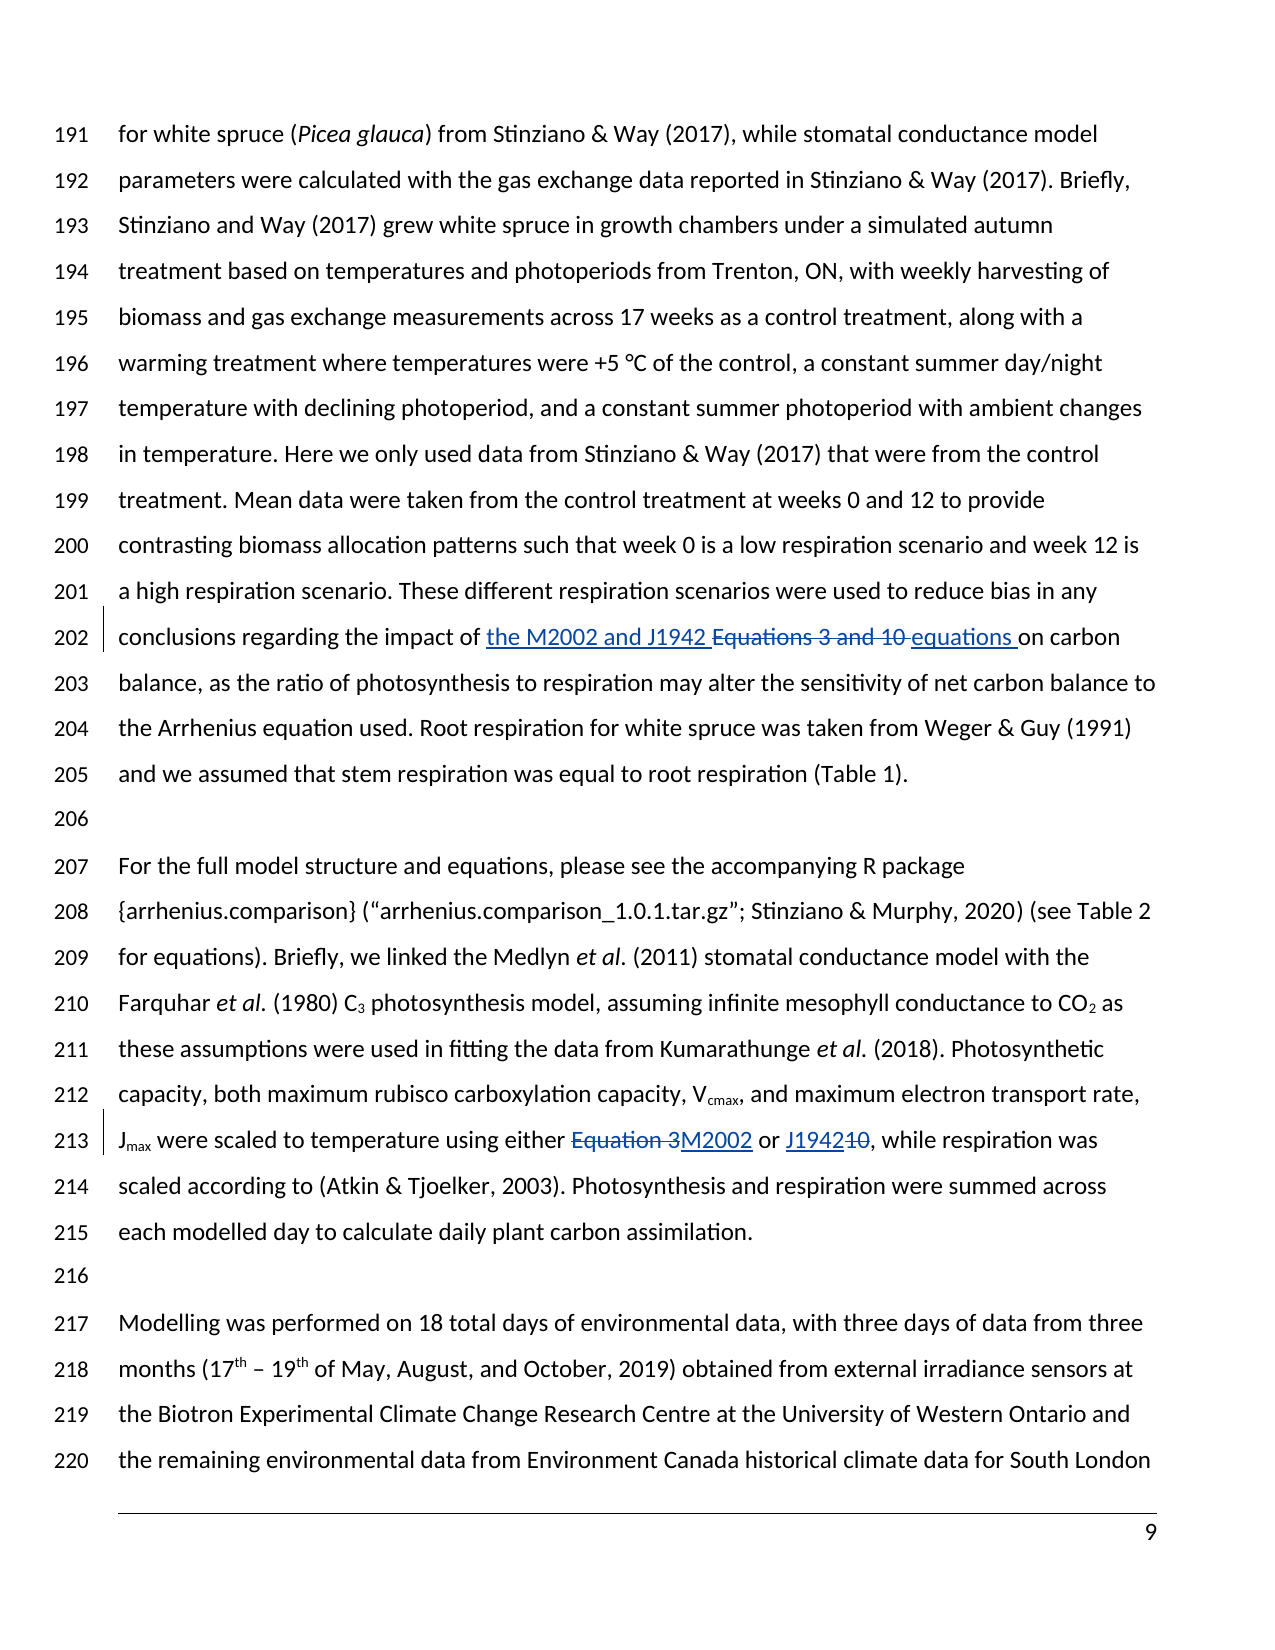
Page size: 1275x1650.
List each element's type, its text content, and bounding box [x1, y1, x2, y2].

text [118, 1307, 1157, 1475]
text For the full model structure and equations, please see the accompanying R package {arrhenius.comparison} (“arrhenius.comparison_1.0.1.tar.gz”; Stinziano & Murphy, 2020) (see Table 2 for equations). Briefly, we linked the Medlyn et al. (2011) stomatal conductance model with the Farquhar et al. (1980) C3 photosynthesis model, assuming infinite mesophyll conductance to CO2 as these assumptions were used in fitting the data from Kumarathunge et al. (2018). Photosynthetic capacity, both maximum rubisco carboxylation capacity, Vcmax, and maximum electron transport rate, Jmax were scaled to temperature using either or , while respiration was scaled according to (Atkin & Tjoelker, 2003). Photosynthesis and respiration were summed across each modelled day to calculate daily plant carbon assimilation. [118, 850, 1157, 1246]
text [118, 118, 1157, 789]
